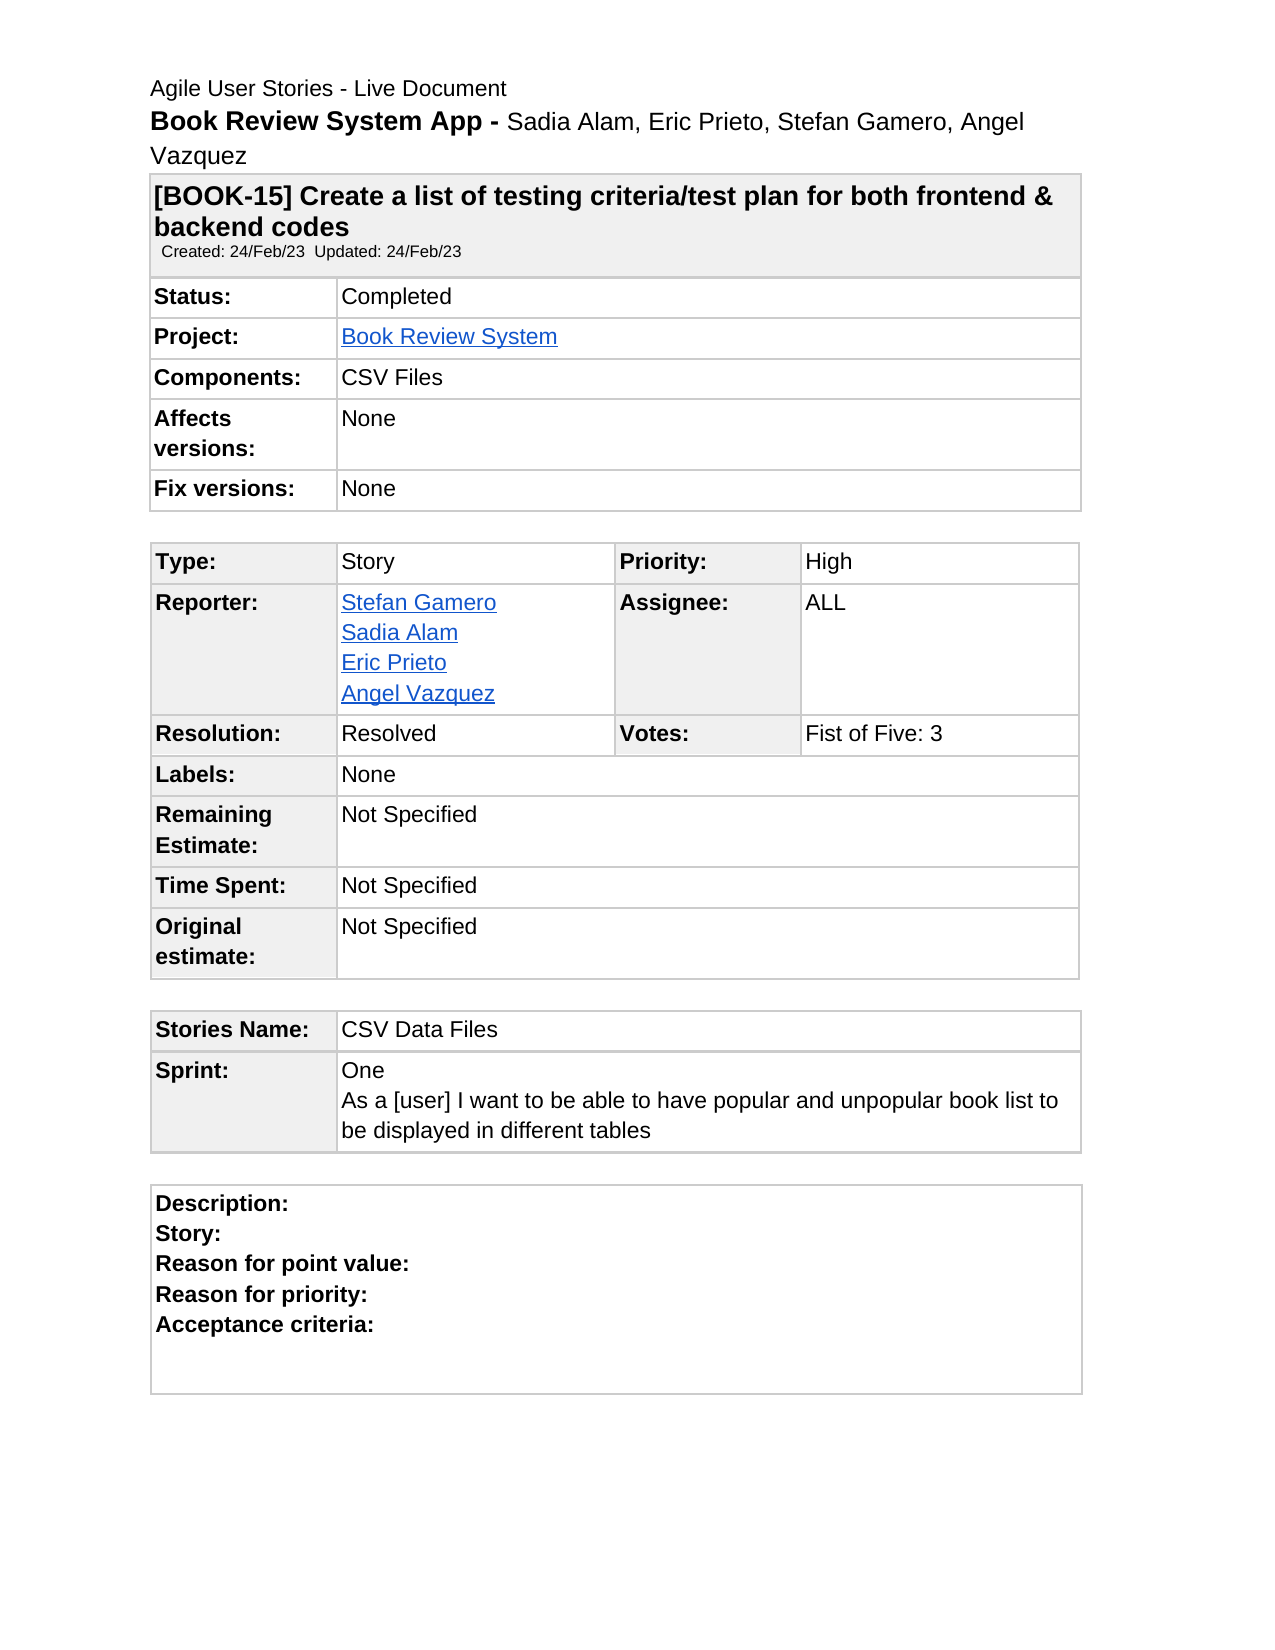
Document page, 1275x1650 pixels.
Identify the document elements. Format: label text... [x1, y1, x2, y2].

table_cell Status: [151, 279, 336, 317]
table_cell Votes: [616, 716, 800, 754]
table_cell None [338, 400, 1080, 469]
table_header Type: [152, 544, 336, 583]
table_cell ALL [802, 585, 1078, 714]
table_header Stories Name: [152, 1012, 336, 1050]
table_cell None [338, 757, 1078, 795]
table_cell CSV Files [338, 360, 1080, 398]
table_cell Remaining Estimate: [152, 797, 336, 866]
table_cell Sprint: [152, 1053, 336, 1151]
table_cell Components: [151, 360, 336, 398]
table_cell Assignee: [616, 585, 800, 714]
table_cell Reporter: [152, 585, 336, 714]
table_cell Not Specified [338, 797, 1078, 866]
table_cell Not Specified [338, 909, 1078, 977]
table_cell Fist of Five: 3 [802, 716, 1078, 754]
table_header CSV Data Files [338, 1012, 1080, 1050]
table_cell Book Review System [338, 319, 1080, 358]
table_cell Time Spent: [152, 868, 336, 907]
table_cell Affects versions: [151, 400, 336, 469]
table_header High [802, 544, 1078, 583]
table_header Priority: [616, 544, 800, 583]
table_cell Fix versions: [151, 471, 336, 510]
table_header [BOOK-15] Create a list of testing criteria/test plan for both frontend & backend codes Created: 24/Feb/23 Updated: 24/Feb/23 [151, 175, 1080, 276]
table_cell Completed [338, 279, 1080, 317]
table_cell Labels: [152, 757, 336, 795]
table_cell Original estimate: [152, 909, 336, 977]
table_cell Resolved [338, 716, 614, 754]
table_header Description: Story: Reason for point value: Reason for priority: Acceptance criteria: [152, 1186, 1081, 1393]
table_cell None [338, 471, 1080, 510]
table_cell Stefan Gamero Sadia Alam Eric Prieto Angel Vazquez [338, 585, 614, 714]
table_cell Project: [151, 319, 336, 358]
table_header Story [338, 544, 614, 583]
table_cell Resolution: [152, 716, 336, 754]
table_cell One As a [user] I want to be able to have popular and unpopular book list to be displayed in different tables [338, 1053, 1080, 1151]
table_cell Not Specified [338, 868, 1078, 907]
